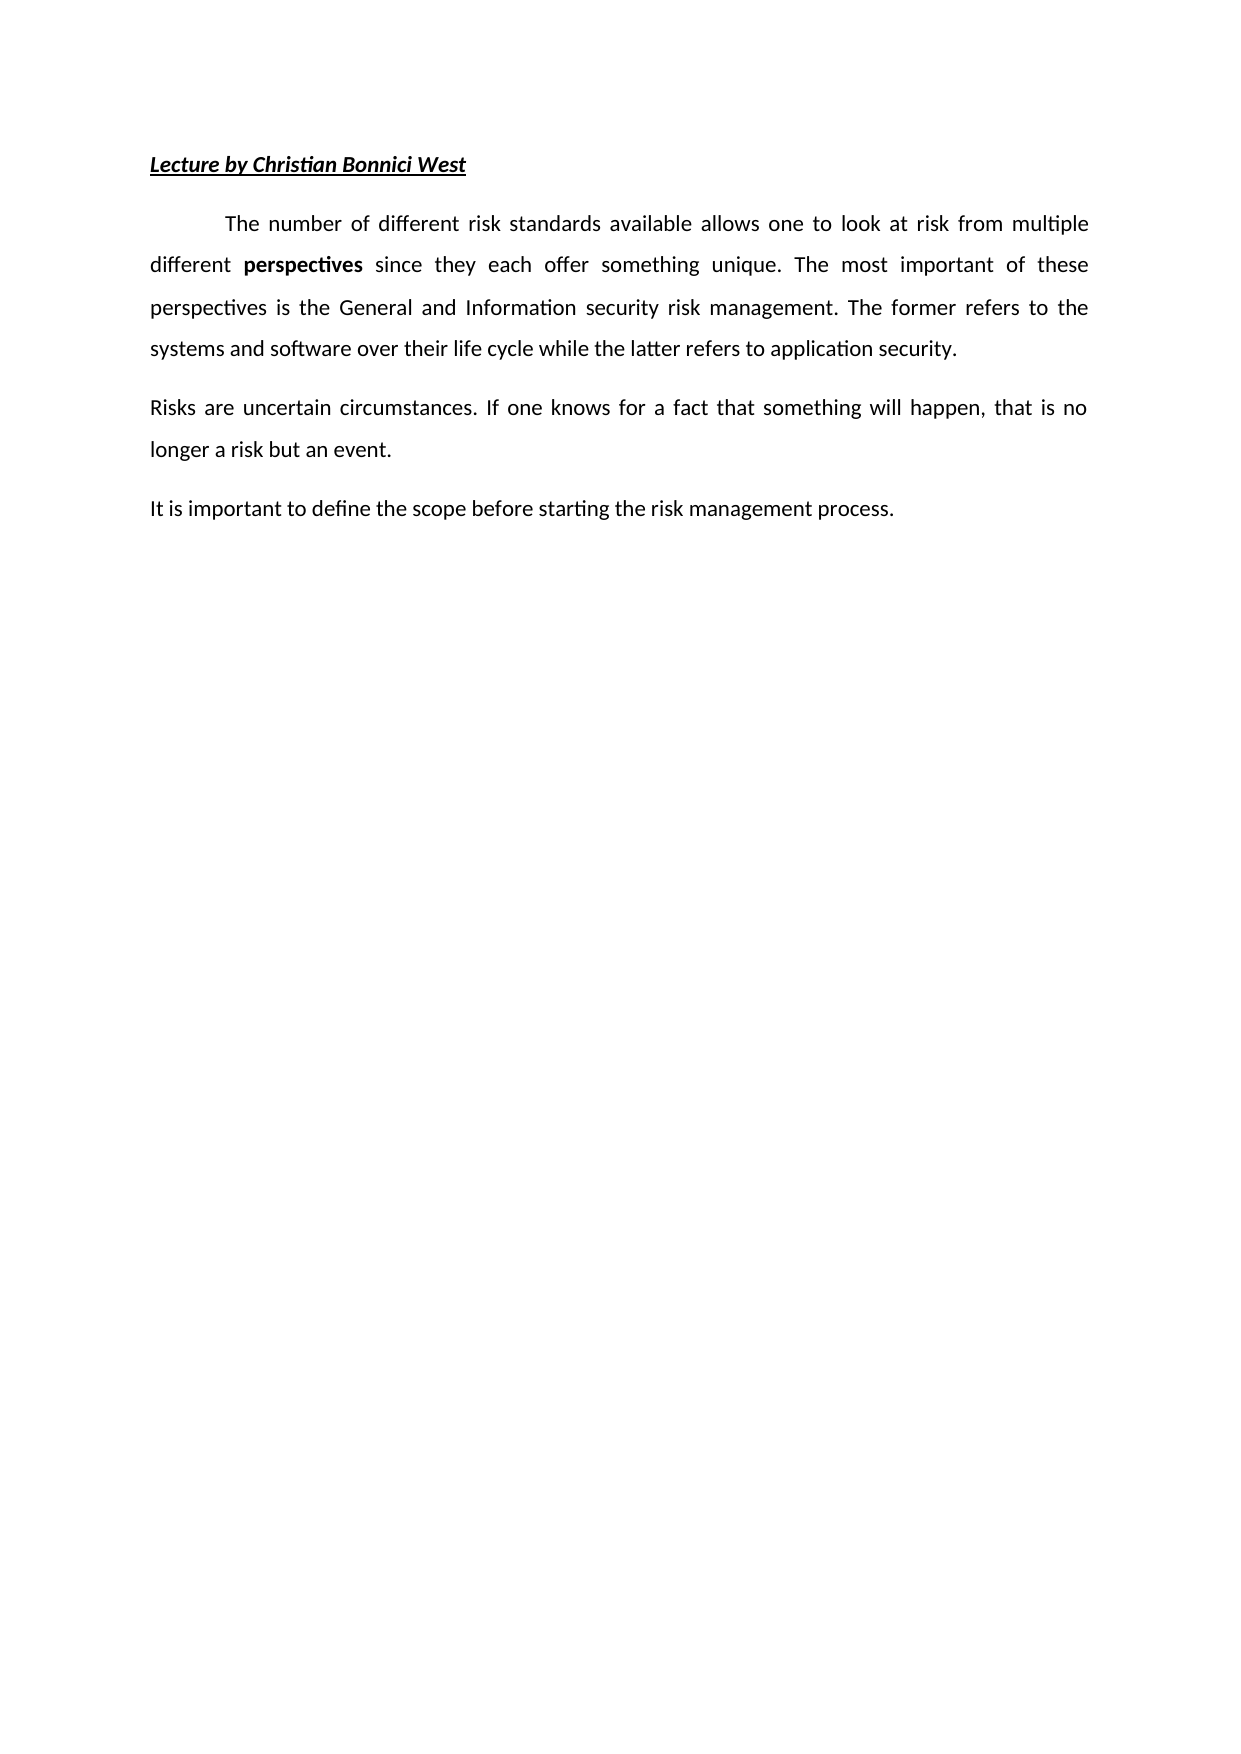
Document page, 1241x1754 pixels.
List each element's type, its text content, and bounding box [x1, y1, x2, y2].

text Lecture by Christian Bonnici West [150, 150, 1090, 178]
text The number of different risk standards available allows one to look at risk from multiple different perspectives since they each offer something unique. The most important of these perspectives is the General and Information security risk management. The former refers to the systems and software over their life cycle while the latter refers to application security. [150, 209, 1090, 363]
text It is important to define the scope before starting the risk management process. [150, 494, 1090, 522]
text Risks are uncertain circumstances. If one knows for a fact that something will happen, that is no longer a risk but an event. [150, 393, 1090, 463]
